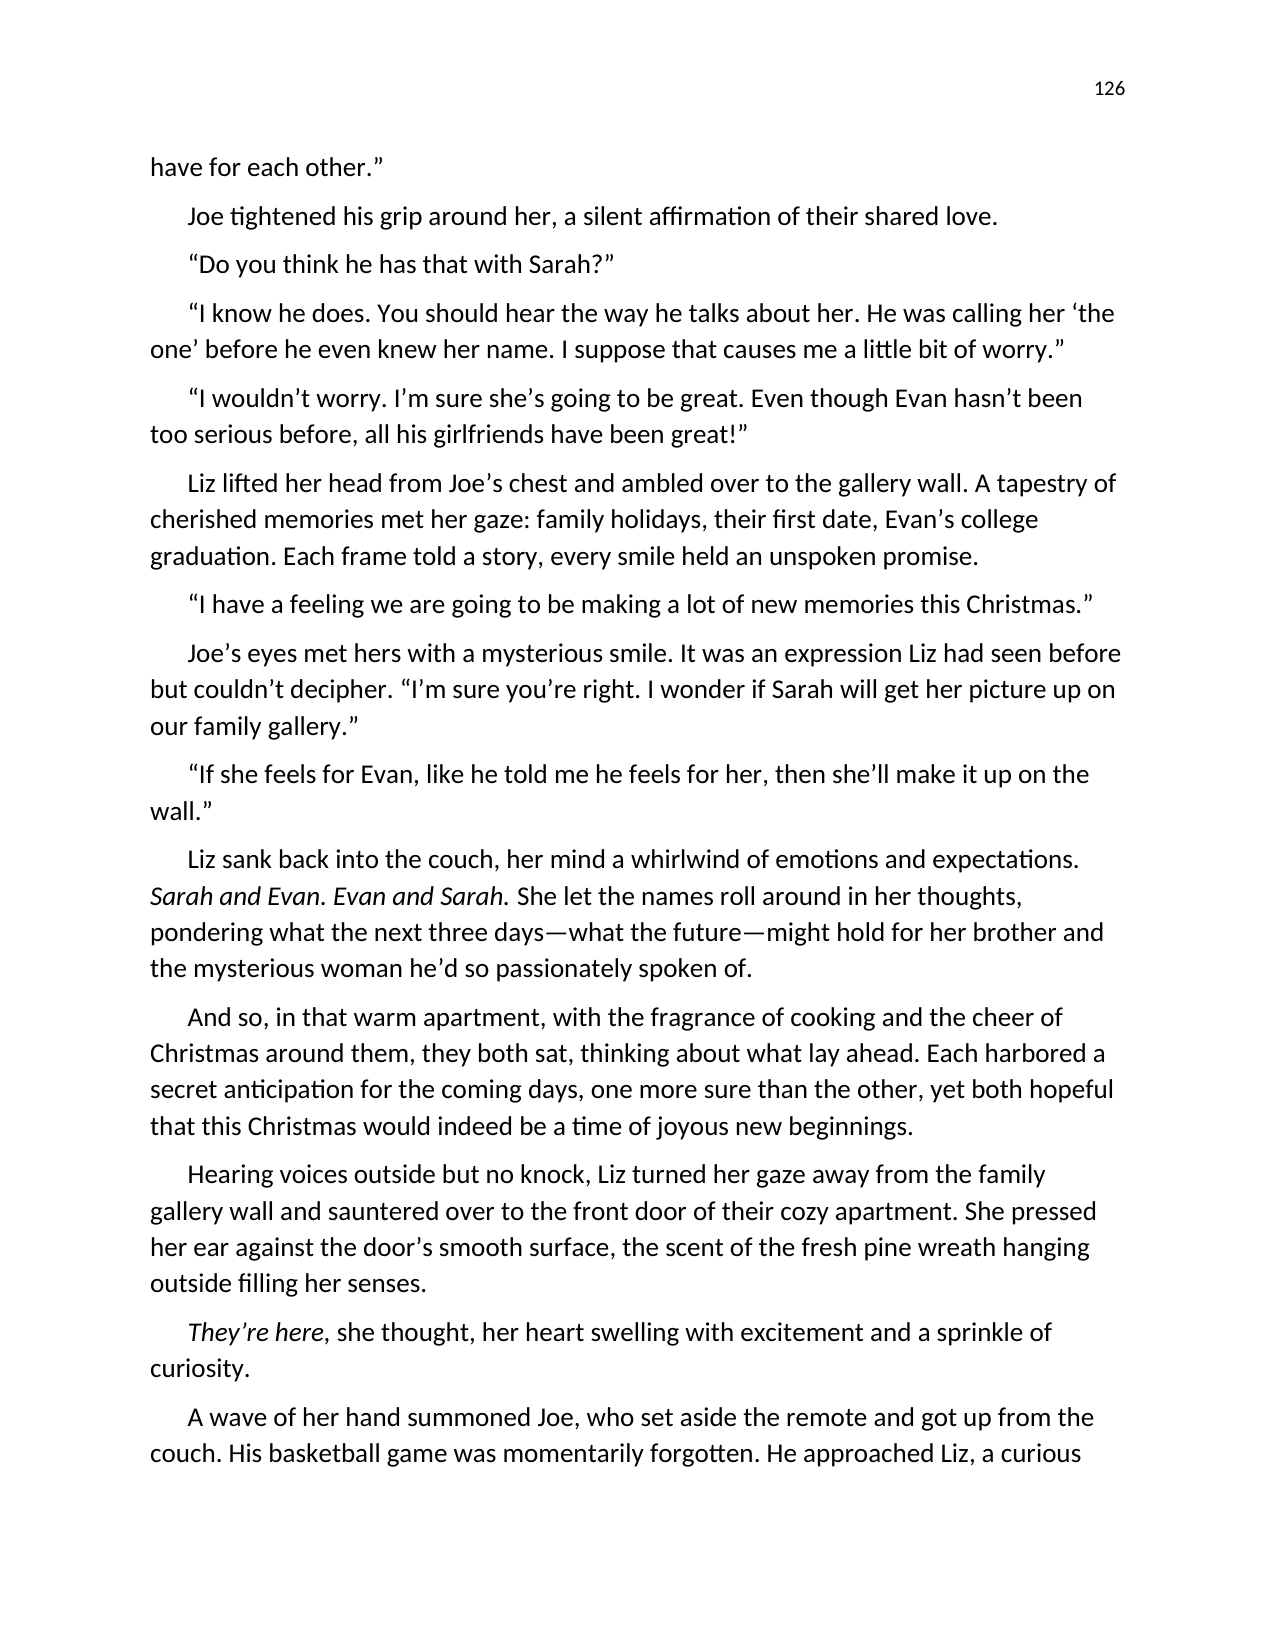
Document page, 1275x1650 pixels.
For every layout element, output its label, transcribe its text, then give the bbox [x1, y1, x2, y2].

text Hearing voices outside but no knock, Liz turned her gaze away from the family gallery wall and sauntered over to the front door of their cozy apartment. She pressed her ear against the door’s smooth surface, the scent of the fresh pine wreath hanging outside filling her senses. [150, 1157, 1125, 1299]
text They’re here, she thought, her heart swelling with excitement and a sprinkle of curiosity. [150, 1315, 1125, 1384]
text “Do you think he has that with Sarah?” [150, 247, 1125, 281]
text “I know he does. You should hear the way he talks about her. He was calling her ‘the one’ before he even knew her name. I suppose that causes me a little bit of worry.” [150, 296, 1125, 366]
text Joe tightened his grip around her, a silent affirmation of their shared love. [150, 199, 1125, 232]
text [150, 1400, 1125, 1469]
text “If she feels for Evan, like he told me he feels for her, then she’ll make it up on the wall.” [150, 757, 1125, 827]
text “I wouldn’t worry. I’m sure she’s going to be great. Even though Evan hasn’t been too serious before, all his girlfriends have been great!” [150, 381, 1125, 451]
text Liz sank back into the couch, her mind a whirlwind of emotions and expectations. Sarah and Evan. Evan and Sarah. She let the names roll around in her thoughts, pondering what the next three days—what the future—might hold for her brother and the mysterious woman he’d so passionately spoken of. [150, 842, 1125, 984]
text Joe’s eyes met hers with a mysterious smile. It was an expression Liz had seen before but couldn’t decipher. “I’m sure you’re right. I wonder if Sarah will get her picture up on our family gallery.” [150, 636, 1125, 742]
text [150, 150, 1125, 183]
text “I have a feeling we are going to be making a lot of new memories this Christmas.” [150, 587, 1125, 621]
text Liz lifted her head from Joe’s chest and ambled over to the gallery wall. A tapestry of cherished memories met her gaze: family holidays, their first date, Evan’s college graduation. Each frame told a story, every smile held an unspoken promise. [150, 466, 1125, 572]
text And so, in that warm apartment, with the fragrance of cooking and the cheer of Christmas around them, they both sat, thinking about what lay ahead. Each harbored a secret anticipation for the coming days, one more sure than the other, yet both hopeful that this Christmas would indeed be a time of joyous new beginnings. [150, 1000, 1125, 1142]
